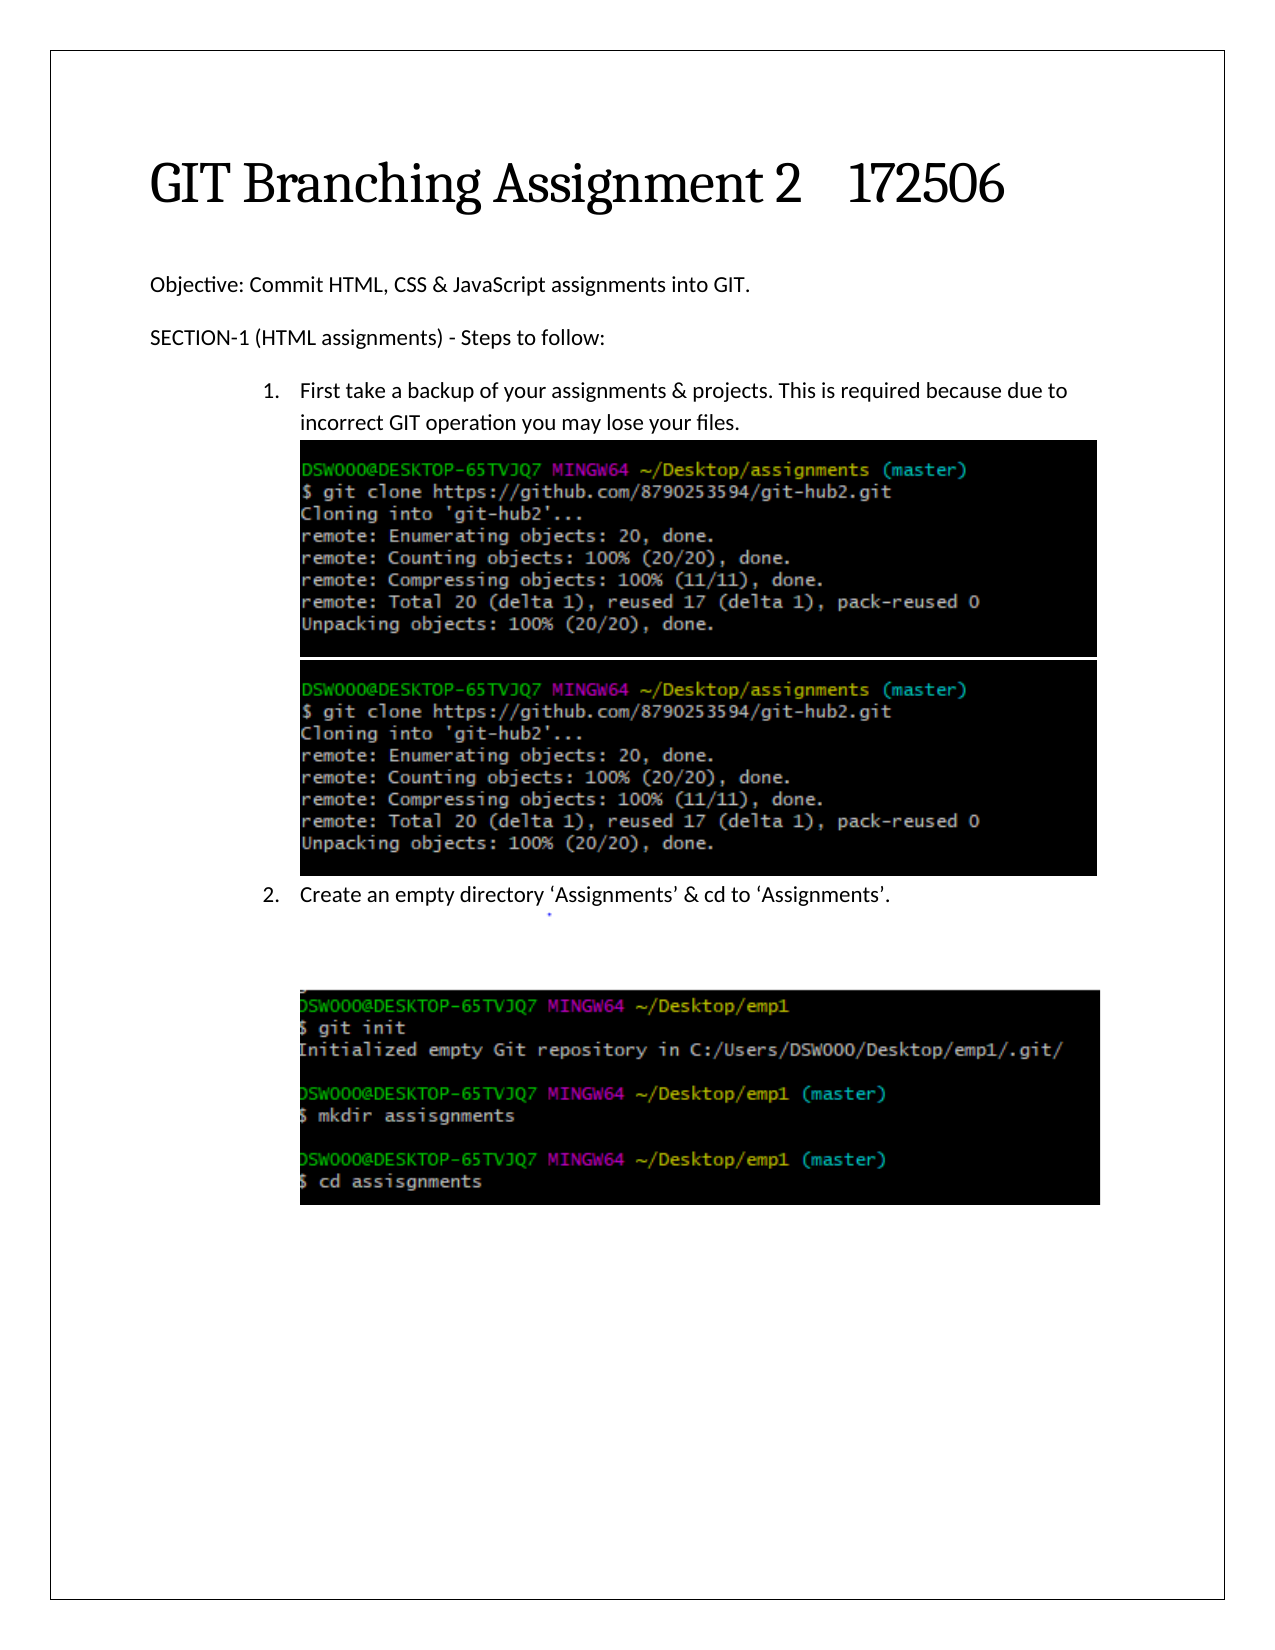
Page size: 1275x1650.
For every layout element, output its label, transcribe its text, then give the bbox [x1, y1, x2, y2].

text Objective: Commit HTML, CSS & JavaScript assignments into GIT. [150, 270, 1125, 298]
picture [300, 440, 1097, 657]
title GIT Branching Assignment 2 172506 [150, 150, 1125, 217]
text SECTION-1 (HTML assignments) - Steps to follow: [150, 323, 1125, 351]
picture [300, 660, 1097, 876]
picture [300, 912, 1100, 1205]
